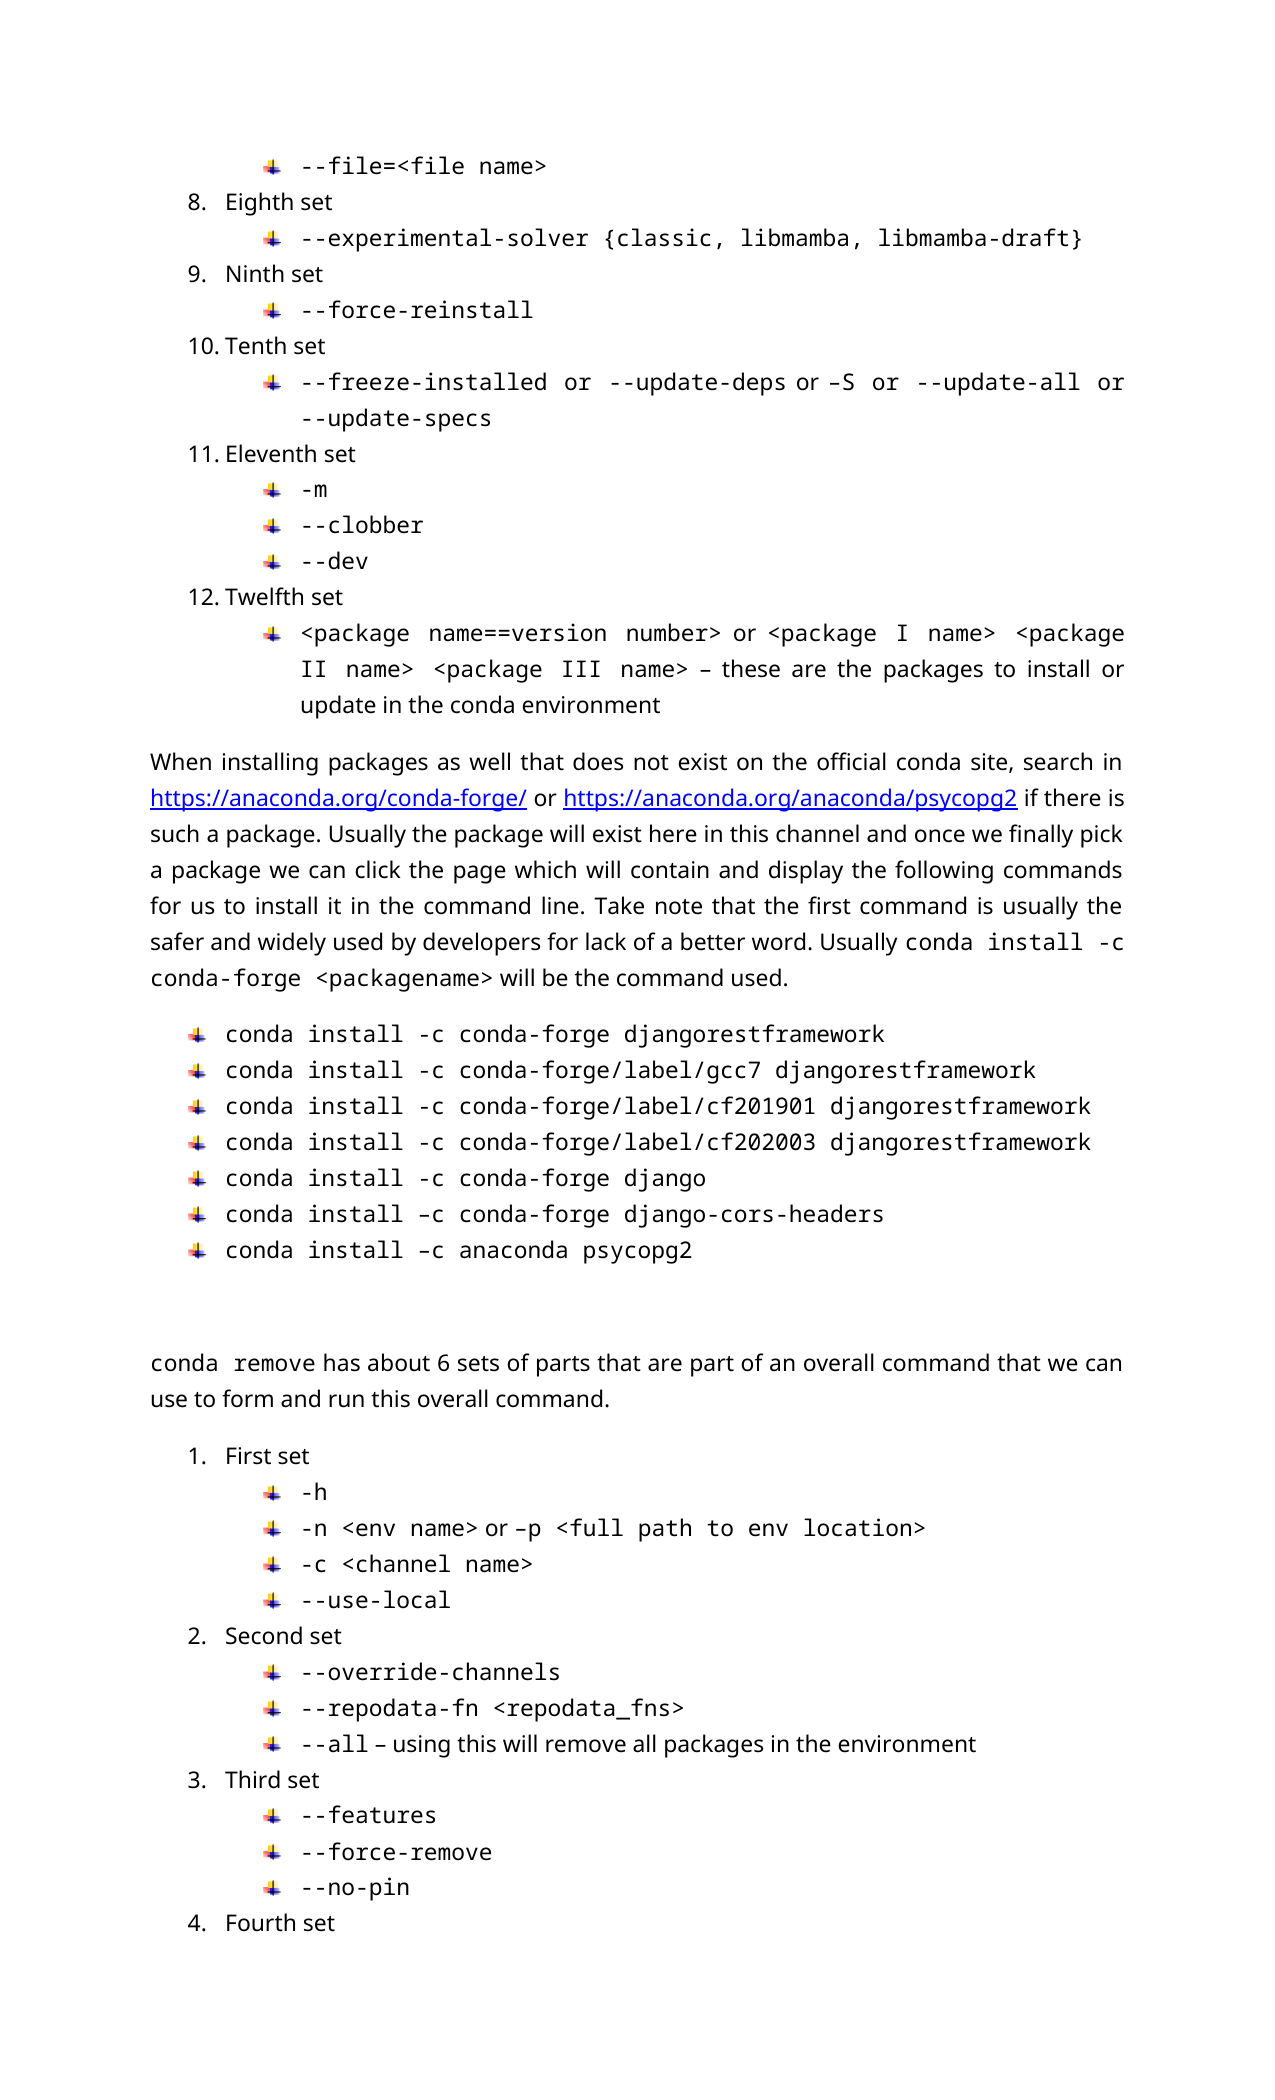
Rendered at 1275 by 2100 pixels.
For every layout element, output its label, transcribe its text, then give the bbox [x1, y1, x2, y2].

list --no-pin [262, 1871, 1125, 1903]
text When installing packages as well that does not exist on the official conda site, search in https://anaconda.org/conda-forge/ or https://anaconda.org/anaconda/psycopg2 if there is such a package. Usually the package will exist here in this channel and once we finally pick a package we can click the page which will contain and display the following commands for us to install it in the command line. Take note that the first command is usually the safer and widely used by developers for lack of a better word. Usually conda install -c conda-forge <packagename> will be the command used. [150, 746, 1125, 993]
list Tenth set [187, 330, 1125, 361]
list --force-remove [262, 1835, 1125, 1867]
list Twelfth set [187, 581, 1125, 612]
picture [263, 1663, 281, 1681]
list First set [187, 1440, 1125, 1471]
picture [263, 158, 281, 175]
picture [263, 481, 281, 498]
list Fourth set [187, 1907, 1125, 1938]
list conda install –c conda-forge django-cors-headers [187, 1198, 1125, 1229]
list --freeze-installed or --update-deps or –S or --update-all or --update-specs [262, 366, 1125, 433]
picture [263, 1843, 281, 1860]
list --use-local [262, 1584, 1125, 1615]
picture [263, 301, 281, 319]
text conda remove has about 6 sets of parts that are part of an overall command that we can use to form and run this overall command. [150, 1347, 1125, 1414]
list conda install -c conda-forge/label/cf202003 djangorestframework [187, 1126, 1125, 1157]
picture [188, 1026, 206, 1043]
picture [263, 1879, 281, 1896]
list --clobber [262, 509, 1125, 541]
list --features [262, 1799, 1125, 1831]
list -h [262, 1476, 1125, 1507]
picture [188, 1169, 206, 1187]
list Ninth set [187, 258, 1125, 289]
picture [188, 1205, 206, 1223]
picture [263, 1519, 281, 1537]
list Second set [187, 1620, 1125, 1651]
picture [263, 1484, 281, 1501]
picture [263, 1735, 281, 1752]
picture [188, 1098, 206, 1115]
picture [263, 625, 281, 642]
list conda install –c anaconda psycopg2 [187, 1234, 1125, 1265]
list -n <env name> or –p <full path to env location> [262, 1512, 1125, 1543]
picture [263, 553, 281, 570]
picture [263, 517, 281, 534]
list --file=<file name> [262, 150, 1125, 181]
picture [263, 1555, 281, 1573]
list --force-reinstall [262, 294, 1125, 325]
picture [188, 1134, 206, 1151]
list --dev [262, 545, 1125, 577]
list Eleventh set [187, 437, 1125, 469]
picture [188, 1241, 206, 1259]
list conda install -c conda-forge django [187, 1162, 1125, 1193]
picture [263, 1591, 281, 1609]
list conda install -c conda-forge djangorestframework [187, 1018, 1125, 1049]
list --experimental-solver {classic, libmamba, libmamba-draft} [262, 222, 1125, 253]
picture [263, 373, 281, 391]
picture [263, 229, 281, 247]
list -m [262, 473, 1125, 505]
list <package name==version number> or <package I name> <package II name> <package III name> – these are the packages to install or update in the conda environment [262, 617, 1125, 720]
list --repodata-fn <repodata_fns> [262, 1692, 1125, 1723]
picture [263, 1699, 281, 1717]
list --override-channels [262, 1656, 1125, 1687]
list -c <channel name> [262, 1548, 1125, 1579]
list --all – using this will remove all packages in the environment [262, 1728, 1125, 1759]
picture [263, 1807, 281, 1824]
list Eighth set [187, 186, 1125, 217]
picture [188, 1062, 206, 1079]
list conda install -c conda-forge/label/gcc7 djangorestframework [187, 1054, 1125, 1085]
list conda install -c conda-forge/label/cf201901 djangorestframework [187, 1090, 1125, 1121]
list Third set [187, 1763, 1125, 1795]
